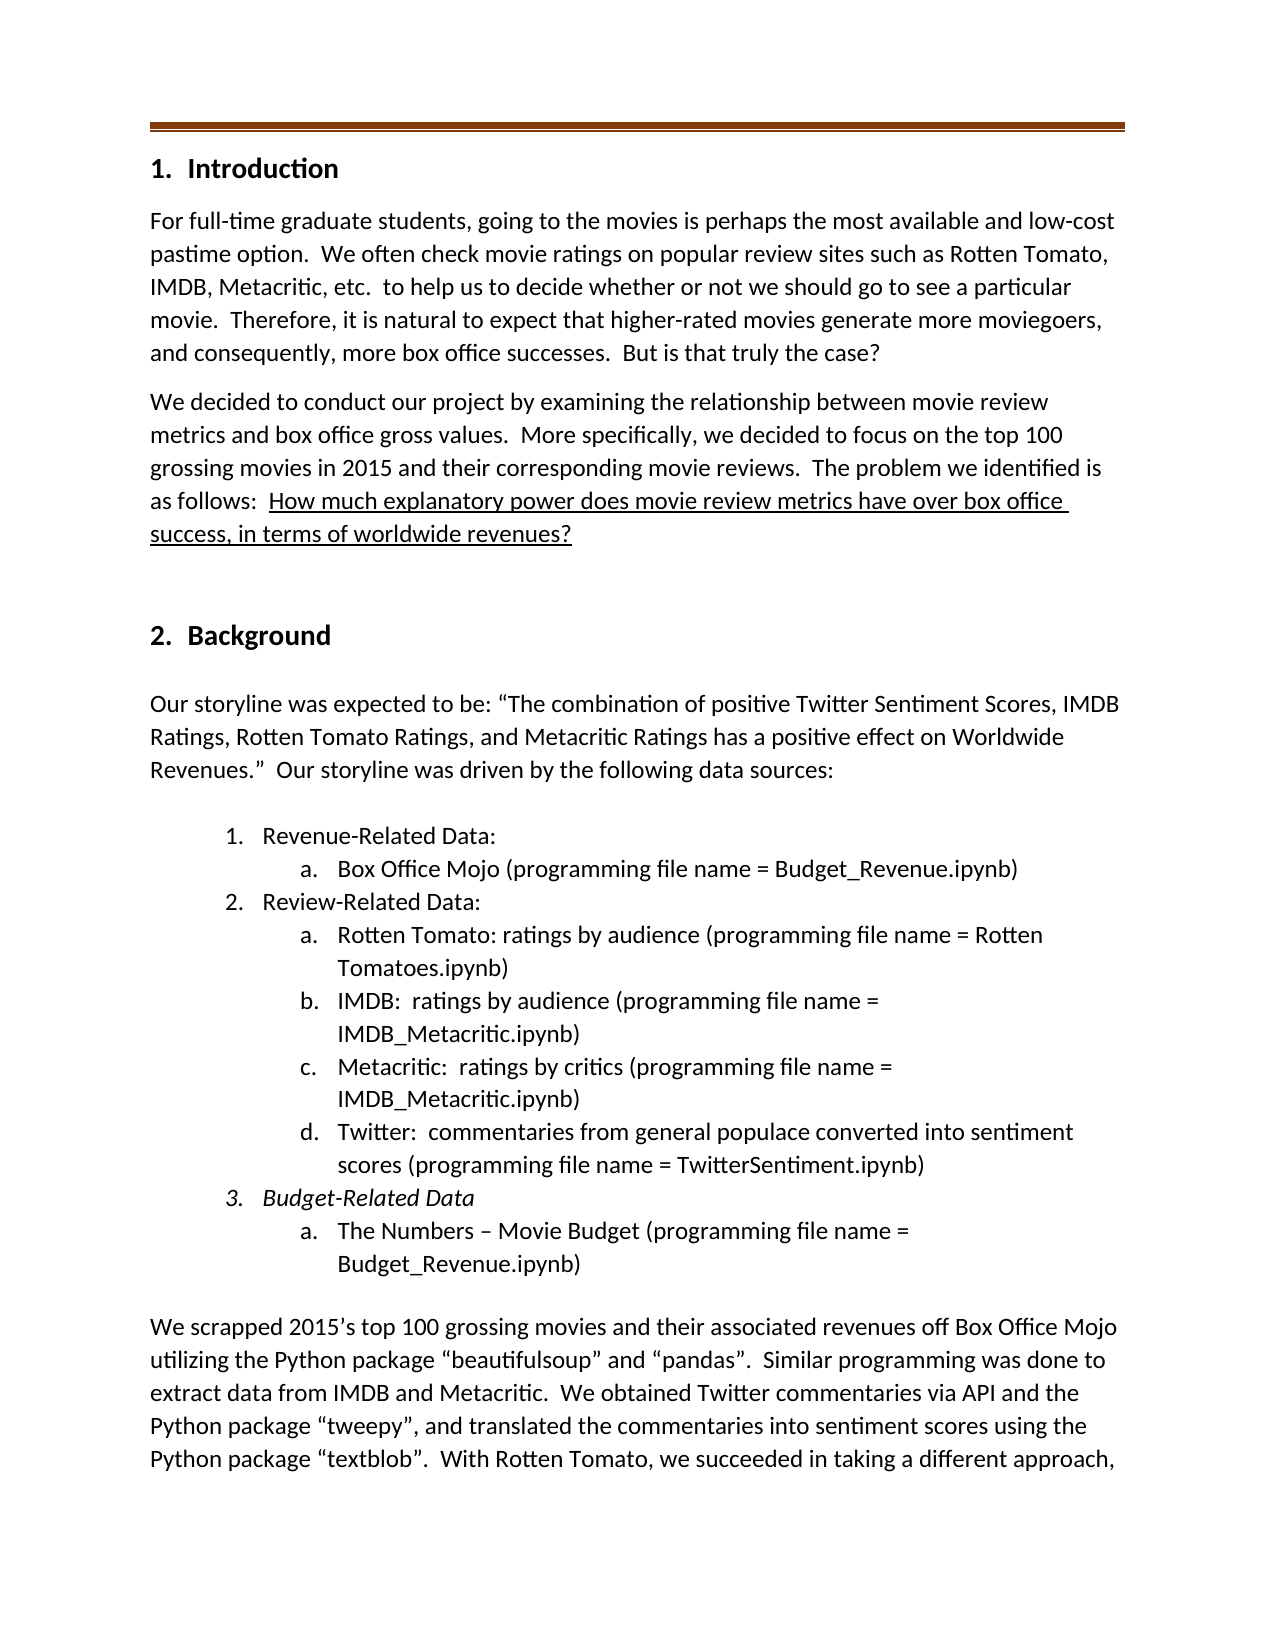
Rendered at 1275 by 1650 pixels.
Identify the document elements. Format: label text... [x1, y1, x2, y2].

list Budget-Related Data [225, 1182, 1125, 1213]
list Review-Related Data: [225, 886, 1125, 917]
list Background [150, 617, 1125, 653]
list Box Office Mojo (programming file name = Budget_Revenue.ipynb) [300, 853, 1125, 884]
text We decided to conduct our project by examining the relationship between movie review metrics and box office gross values. More specifically, we decided to focus on the top 100 grossing movies in 2015 and their corresponding movie reviews. The problem we identified is as follows: How much explanatory power does movie review metrics have over box office success, in terms of worldwide revenues? [150, 386, 1125, 548]
list Rotten Tomato: ratings by audience (programming file name = Rotten Tomatoes.ipynb) [300, 919, 1125, 982]
list IMDB: ratings by audience (programming file name = IMDB_Metacritic.ipynb) [300, 985, 1125, 1048]
list Revenue-Related Data: [225, 820, 1125, 851]
list Metacritic: ratings by critics (programming file name = IMDB_Metacritic.ipynb) [300, 1051, 1125, 1114]
list Our storyline was expected to be: “The combination of positive Twitter Sentiment Scores, IMDB Ratings, Rotten Tomato Ratings, and Metacritic Ratings has a positive effect on Worldwide Revenues.” Our storyline was driven by the following data sources: [150, 688, 1125, 785]
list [150, 1311, 1125, 1473]
list Twitter: commentaries from general populace converted into sentiment scores (programming file name = TwitterSentiment.ipynb) [300, 1116, 1125, 1180]
list Introduction [150, 150, 1125, 186]
text For full-time graduate students, going to the movies is perhaps the most available and low-cost pastime option. We often check movie ratings on popular review sites such as Rotten Tomato, IMDB, Metacritic, etc. to help us to decide whether or not we should go to see a particular movie. Therefore, it is natural to expect that higher-rated movies generate more moviegoers, and consequently, more box office successes. But is that truly the case? [150, 205, 1125, 367]
list The Numbers – Movie Budget (programming file name = Budget_Revenue.ipynb) [300, 1215, 1125, 1279]
